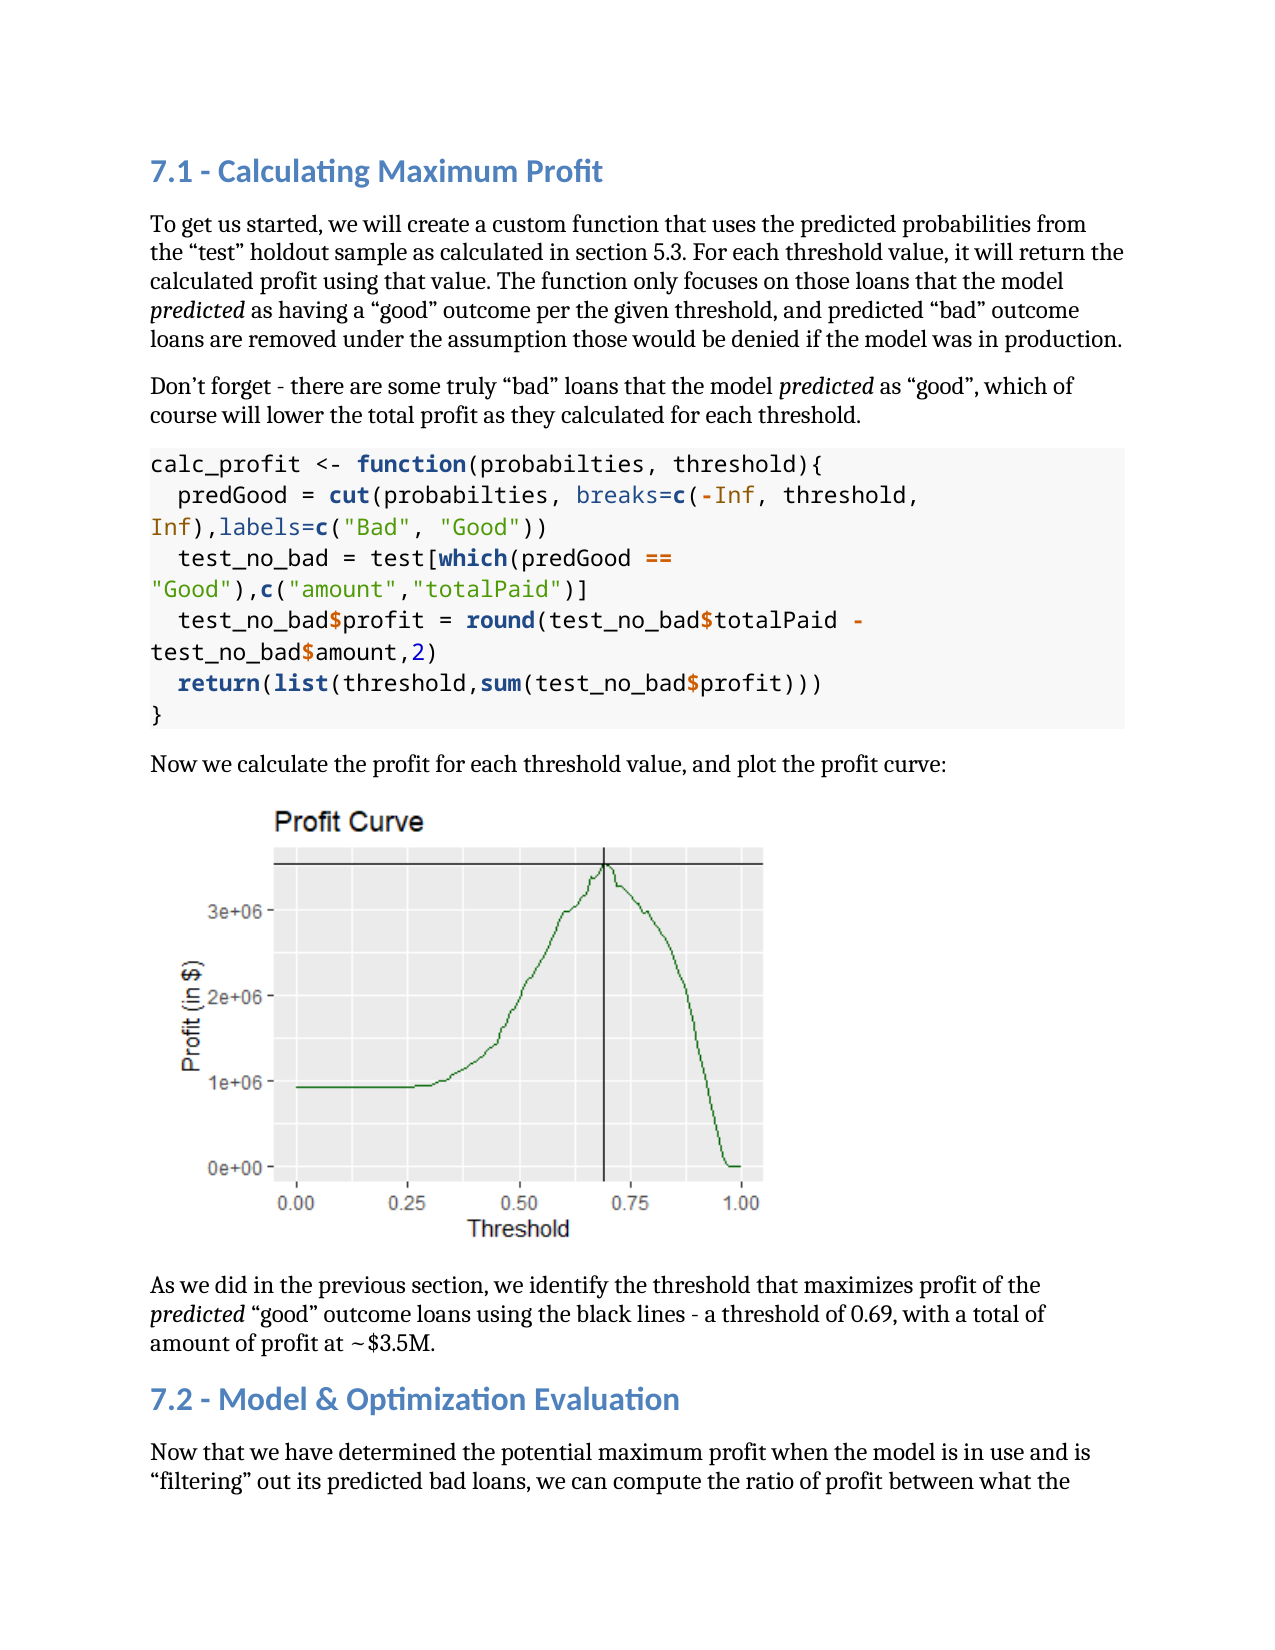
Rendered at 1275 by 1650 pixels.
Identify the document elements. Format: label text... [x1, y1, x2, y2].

text calc_profit <- function(probabilties, threshold){ predGood = cut(probabilties, breaks=c(-Inf, threshold, Inf),labels=c("Bad", "Good")) test_no_bad = test[which(predGood == "Good"),c("amount","totalPaid")] test_no_bad$profit = round(test_no_bad$totalPaid - test_no_bad$amount,2) return(list(threshold,sum(test_no_bad$profit))) } [150, 448, 1125, 729]
picture [168, 797, 776, 1253]
subtitle 7.1 - Calculating Maximum Profit [150, 150, 1125, 191]
text Now we calculate the profit for each threshold value, and plot the profit curve: [150, 750, 1125, 779]
text To get us started, we will create a custom function that uses the predicted probabilities from the “test” holdout sample as calculated in section 5.3. For each threshold value, it will return the calculated profit using that value. The function only focuses on those loans that the model predicted as having a “good” outcome per the given threshold, and predicted “bad” outcome loans are removed under the assumption those would be denied if the model was in production. [150, 209, 1125, 353]
text As we did in the previous section, we identify the threshold that maximizes profit of the predicted “good” outcome loans using the black lines - a threshold of 0.69, with a total of amount of profit at ~$3.5M. [150, 1271, 1125, 1357]
text Don’t forget - there are some truly “bad” loans that the model predicted as “good”, which of course will lower the total profit as they calculated for each threshold. [150, 372, 1125, 429]
subtitle 7.2 - Model & Optimization Evaluation [150, 1378, 1125, 1419]
